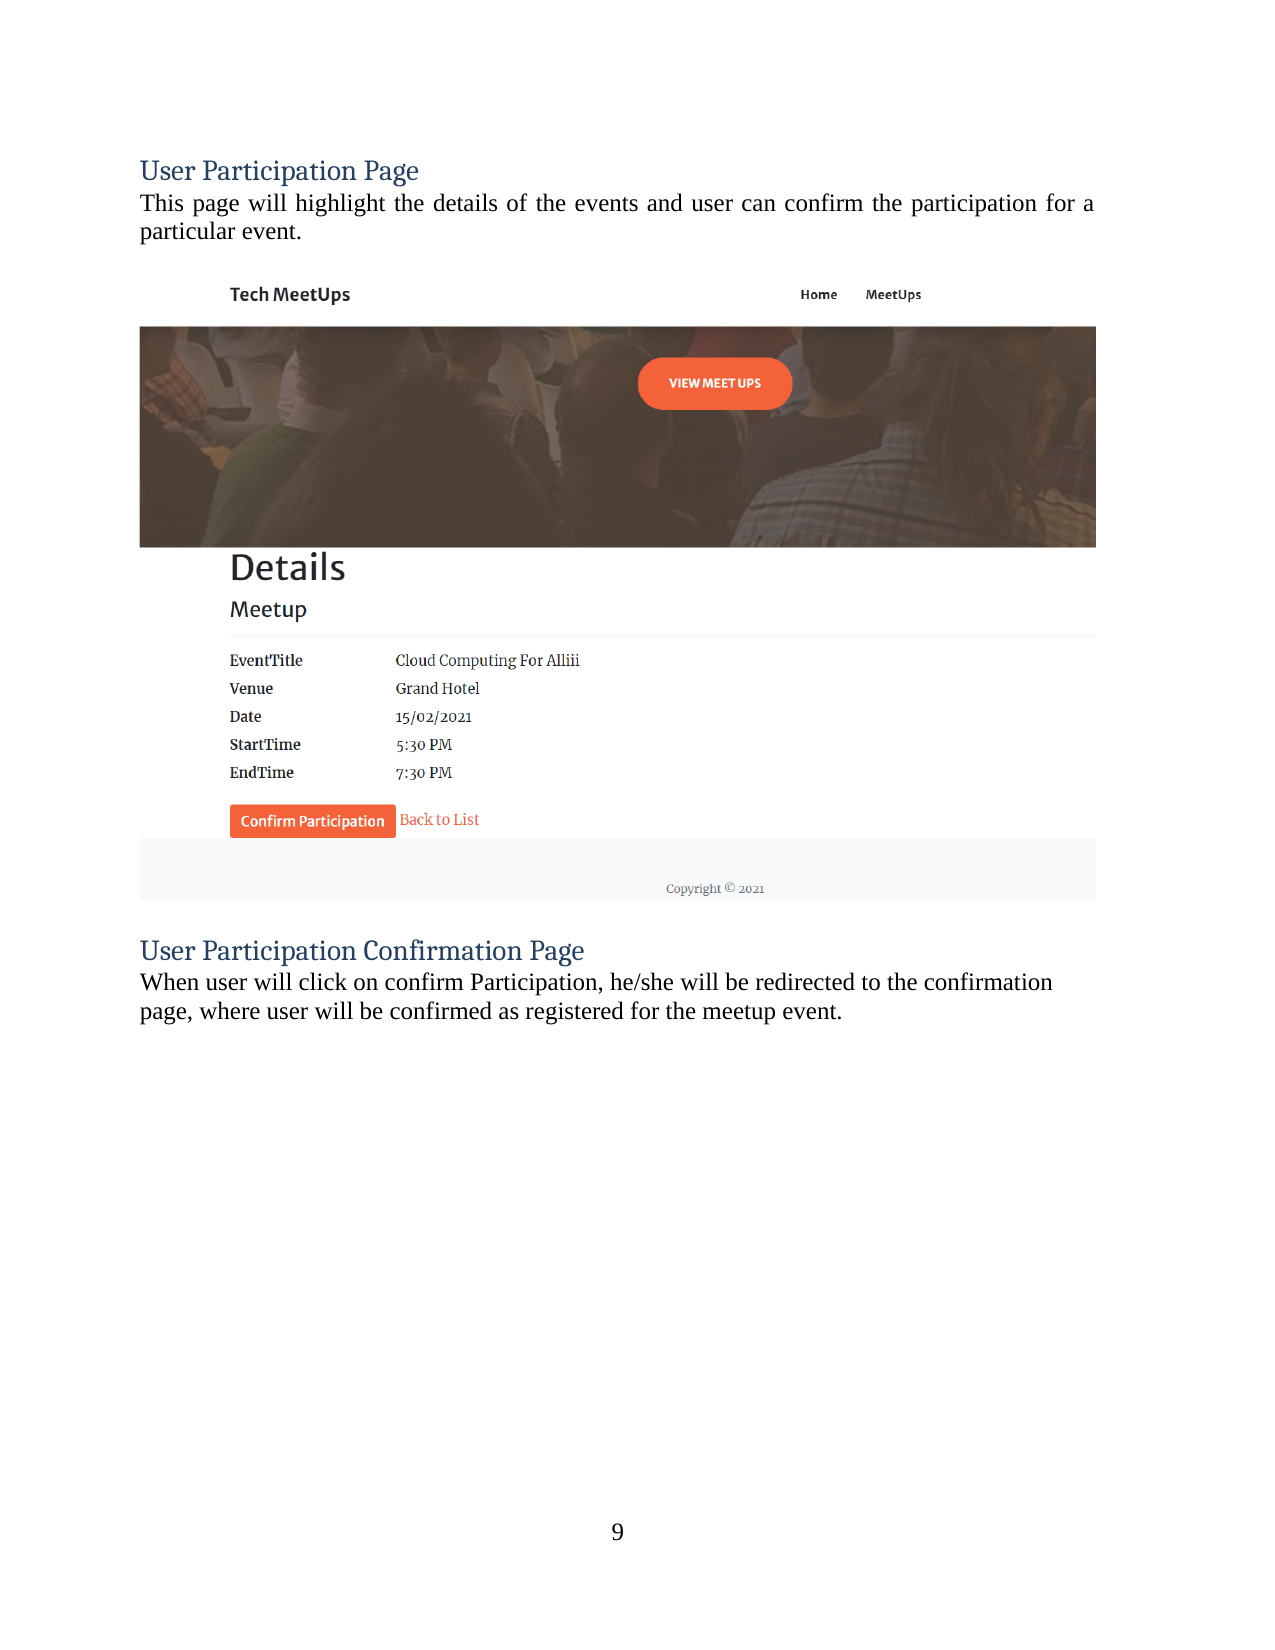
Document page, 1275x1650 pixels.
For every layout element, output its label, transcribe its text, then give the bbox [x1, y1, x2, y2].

subtitle User Participation Page [139, 154, 1096, 188]
subtitle User Participation Confirmation Page [139, 934, 1096, 967]
text When user will click on confirm Participation, he/she will be redirected to the confirmation page, where user will be confirmed as registered for the meetup event. [139, 967, 1096, 1025]
picture [139, 273, 1096, 901]
text This page will highlight the details of the events and user can confirm the participation for a particular event. [139, 188, 1096, 245]
